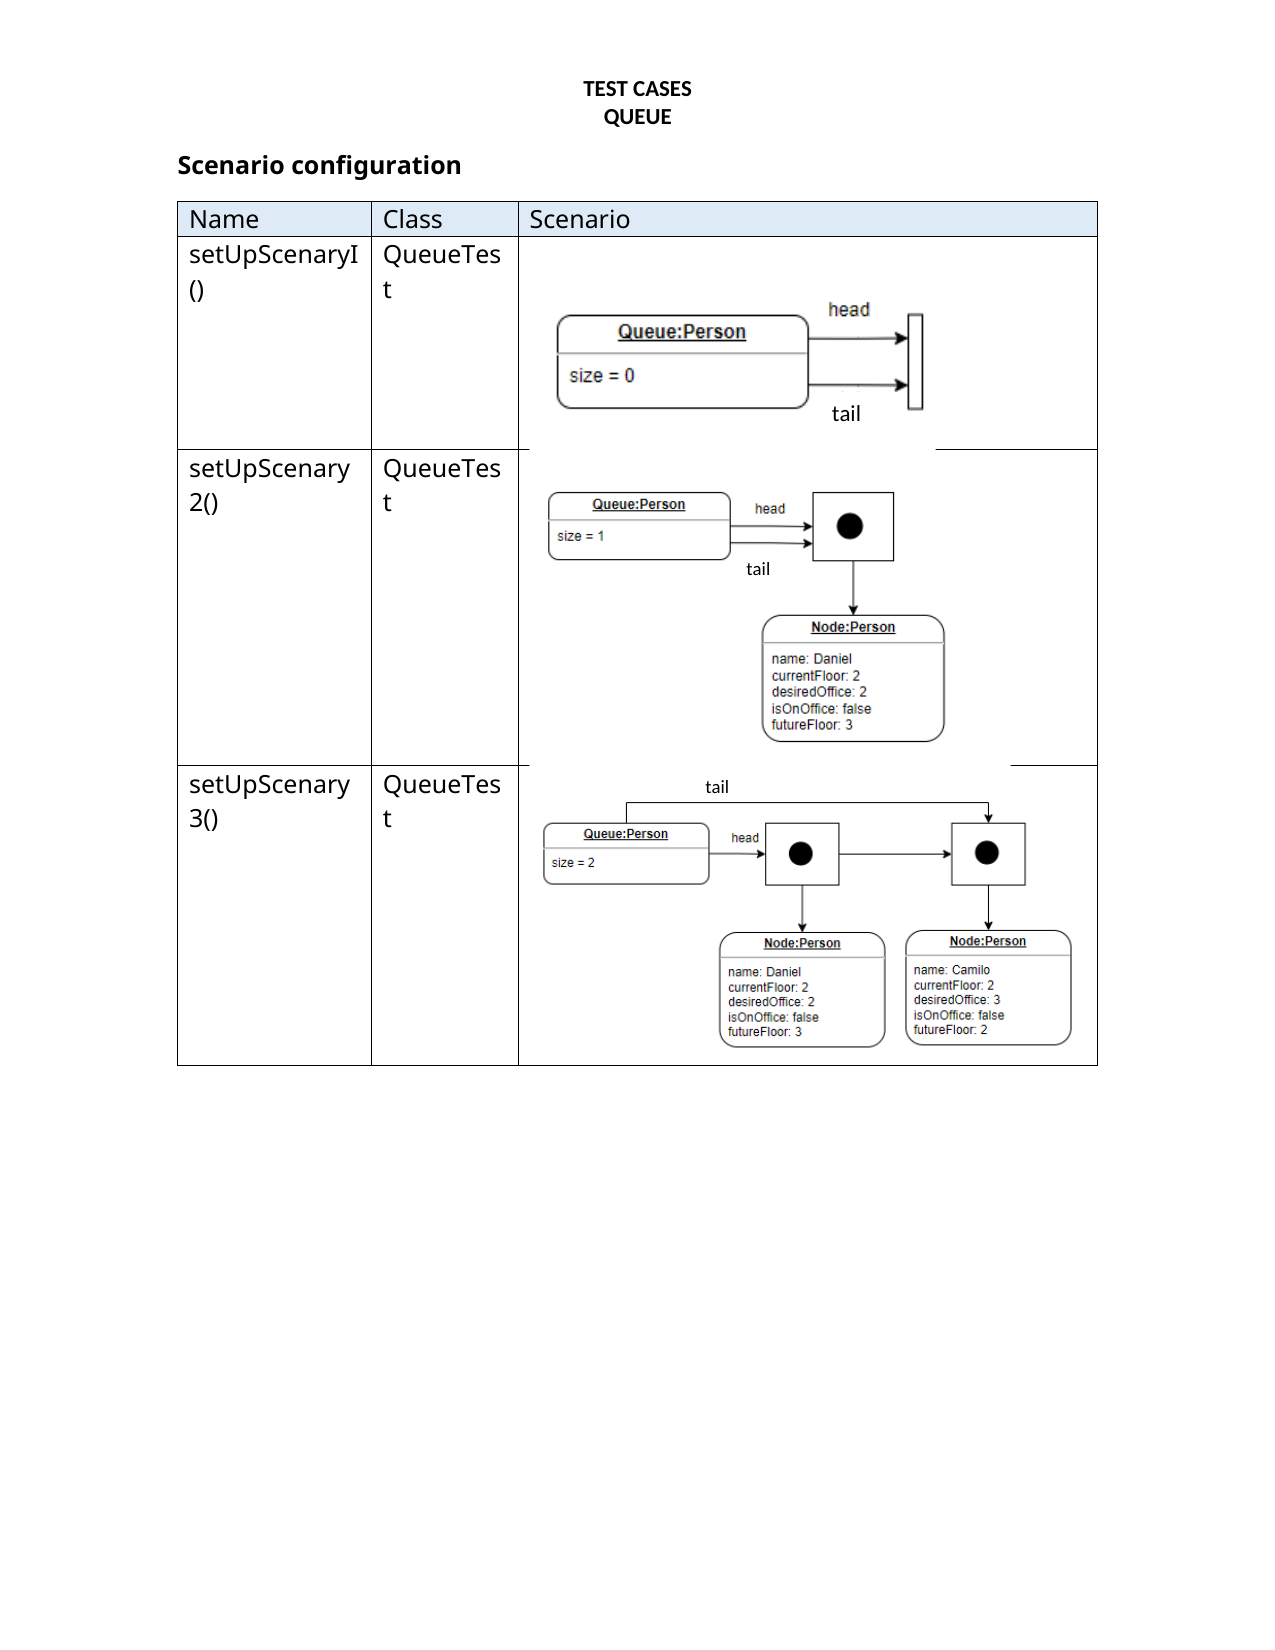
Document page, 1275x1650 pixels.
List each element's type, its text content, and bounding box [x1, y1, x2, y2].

picture [529, 271, 1087, 1065]
table_cell QueueTest [372, 450, 518, 765]
table_header Name [178, 202, 371, 236]
table_cell [519, 766, 529, 1065]
text Scenario configuration [177, 148, 1098, 182]
table_cell setUpScenaryI () [178, 237, 371, 449]
table_cell QueueTest [372, 237, 518, 449]
table_cell setUpScenary3() [178, 766, 371, 1065]
table_cell setUpScenary2() [178, 450, 371, 765]
table_cell [1011, 450, 1097, 765]
table_cell [1087, 766, 1097, 1065]
table_cell [519, 237, 1097, 449]
table_header Class [372, 202, 518, 236]
table_cell QueueTest [372, 766, 518, 1065]
table_cell [519, 450, 529, 765]
table_header Scenario [519, 202, 1097, 236]
